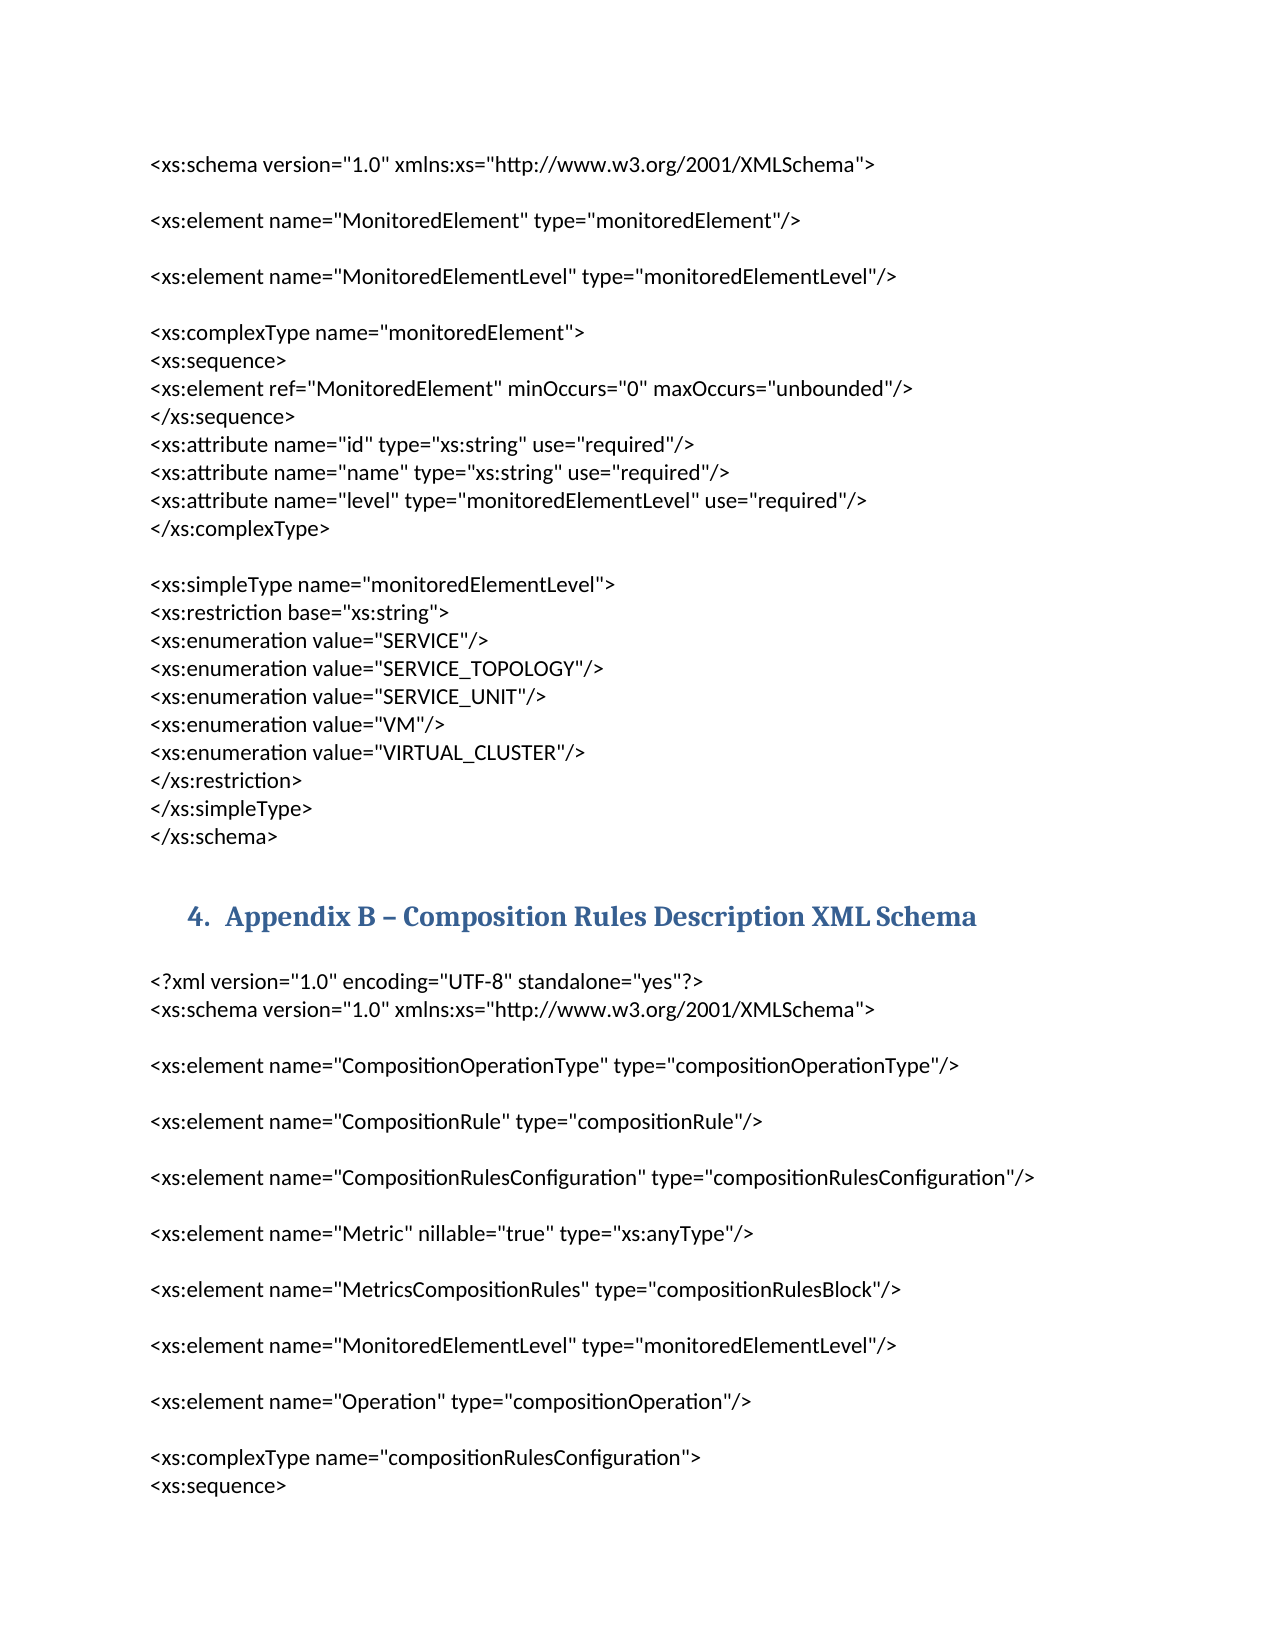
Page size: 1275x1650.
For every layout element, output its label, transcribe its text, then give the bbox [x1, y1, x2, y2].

text </xs:simpleType> [150, 794, 1125, 822]
text <xs:element name="MetricsCompositionRules" type="compositionRulesBlock"/> [150, 1275, 1125, 1303]
text <xs:complexType name="monitoredElement"> [150, 318, 1125, 346]
text <xs:element name="CompositionRulesConfiguration" type="compositionRulesConfiguration"/> [150, 1163, 1125, 1191]
text <xs:sequence> [150, 346, 1125, 374]
text <xs:element name="MonitoredElement" type="monitoredElement"/> [150, 206, 1125, 234]
text <xs:attribute name="level" type="monitoredElementLevel" use="required"/> [150, 486, 1125, 514]
text <xs:schema version="1.0" xmlns:xs="http://www.w3.org/2001/XMLSchema"> [150, 995, 1125, 1023]
subtitle Appendix B – Composition Rules Description XML Schema [187, 901, 1125, 934]
text <?xml version="1.0" encoding="UTF-8" standalone="yes"?> [150, 967, 1125, 995]
text <xs:enumeration value="VM"/> [150, 710, 1125, 738]
text </xs:schema> [150, 822, 1125, 851]
text <xs:attribute name="id" type="xs:string" use="required"/> [150, 430, 1125, 458]
text <xs:enumeration value="VIRTUAL_CLUSTER"/> [150, 738, 1125, 766]
text </xs:sequence> [150, 402, 1125, 430]
text <xs:element name="CompositionOperationType" type="compositionOperationType"/> [150, 1051, 1125, 1079]
text <xs:element name="CompositionRule" type="compositionRule"/> [150, 1107, 1125, 1135]
text </xs:restriction> [150, 766, 1125, 794]
text <xs:enumeration value="SERVICE_UNIT"/> [150, 682, 1125, 710]
text <xs:sequence> [150, 1471, 1125, 1499]
text <xs:attribute name="name" type="xs:string" use="required"/> [150, 458, 1125, 486]
text <xs:enumeration value="SERVICE_TOPOLOGY"/> [150, 654, 1125, 682]
text <xs:element name="MonitoredElementLevel" type="monitoredElementLevel"/> [150, 262, 1125, 290]
text <xs:element name="MonitoredElementLevel" type="monitoredElementLevel"/> [150, 1331, 1125, 1359]
text <xs:simpleType name="monitoredElementLevel"> [150, 570, 1125, 598]
text <xs:element name="Operation" type="compositionOperation"/> [150, 1387, 1125, 1415]
text <xs:restriction base="xs:string"> [150, 598, 1125, 626]
text <xs:enumeration value="SERVICE"/> [150, 626, 1125, 654]
text </xs:complexType> [150, 514, 1125, 542]
text <xs:complexType name="compositionRulesConfiguration"> [150, 1443, 1125, 1471]
text <xs:element ref="MonitoredElement" minOccurs="0" maxOccurs="unbounded"/> [150, 374, 1125, 402]
text <xs:schema version="1.0" xmlns:xs="http://www.w3.org/2001/XMLSchema"> [150, 150, 1125, 178]
text <xs:element name="Metric" nillable="true" type="xs:anyType"/> [150, 1219, 1125, 1247]
